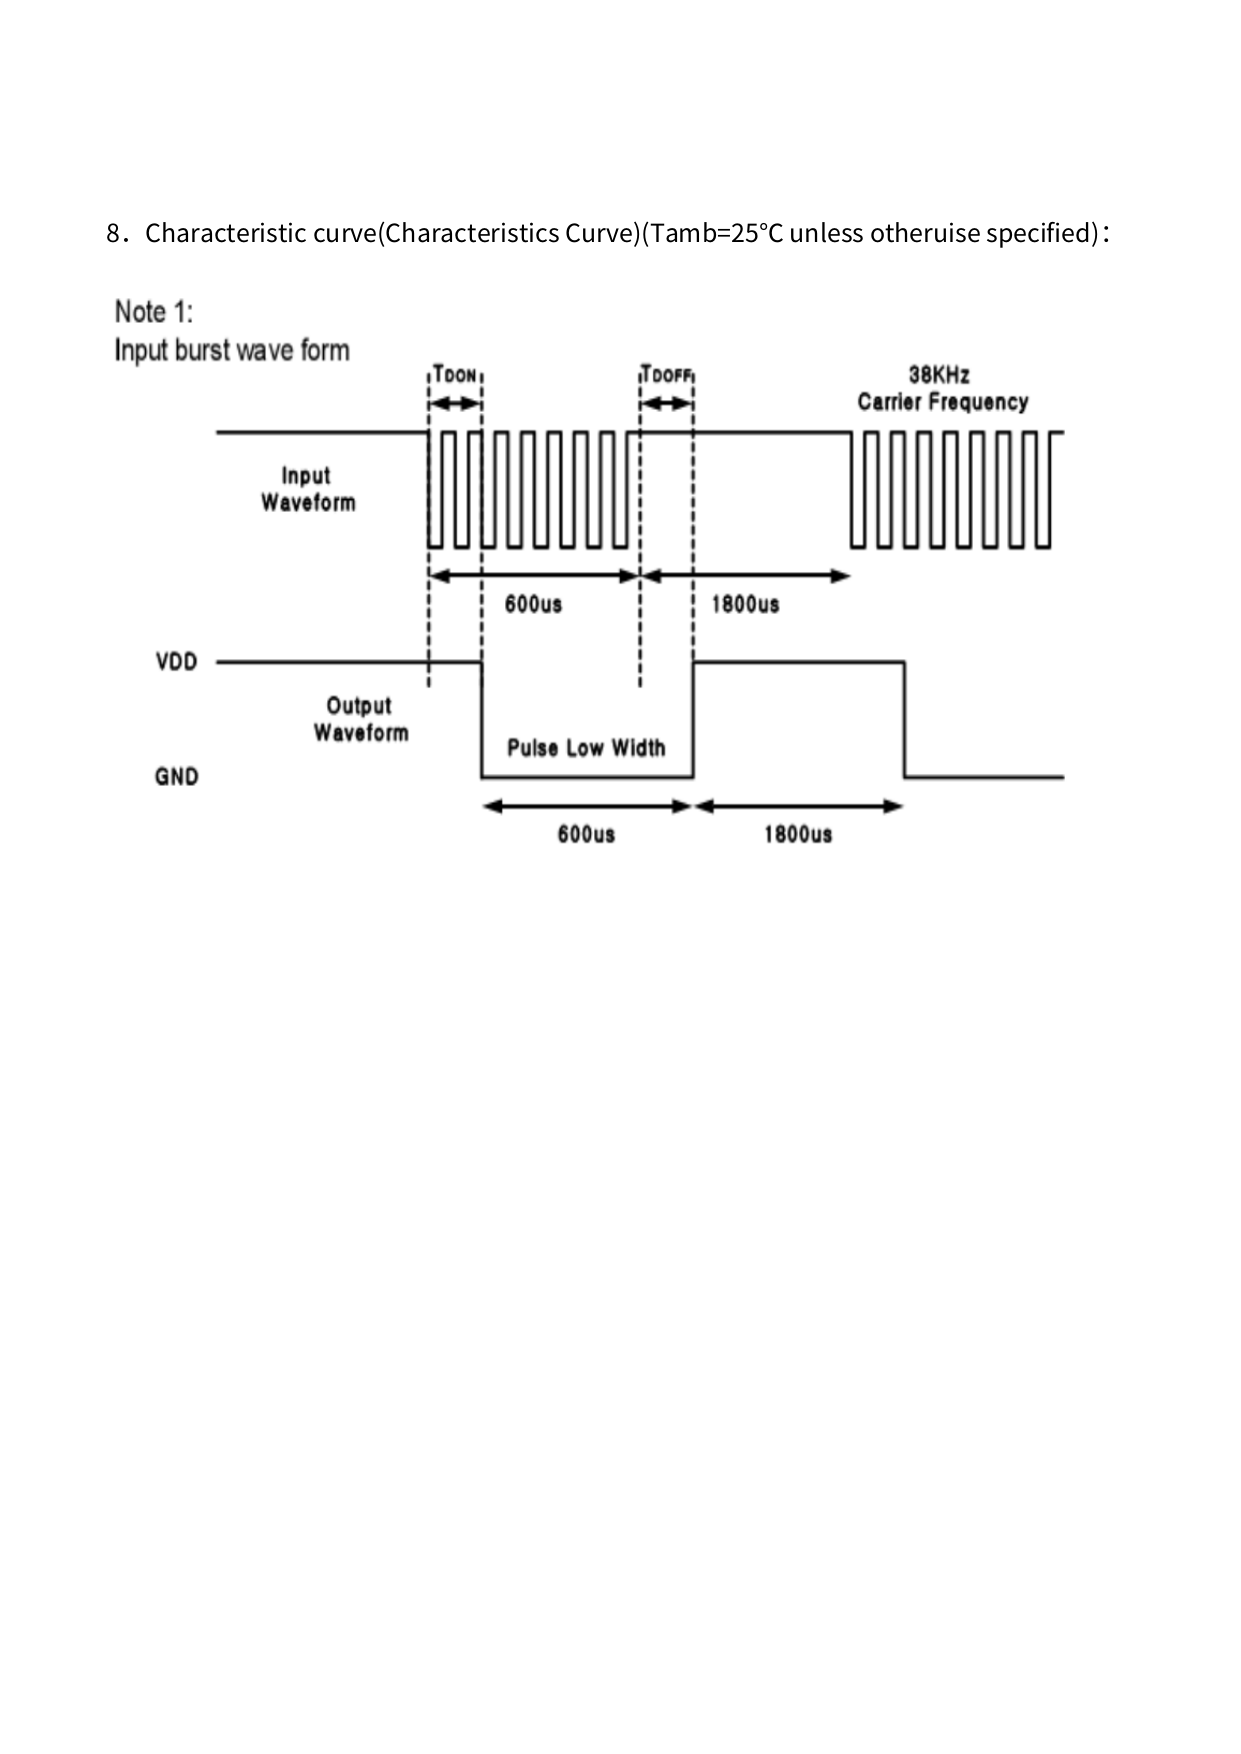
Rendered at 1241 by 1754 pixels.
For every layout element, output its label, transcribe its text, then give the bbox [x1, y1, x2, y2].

picture [58, 282, 1154, 918]
text 8．Characteristic curve(Characteristics Curve)(Tamb=25℃ unless otheruise specified)： [106, 213, 1155, 250]
